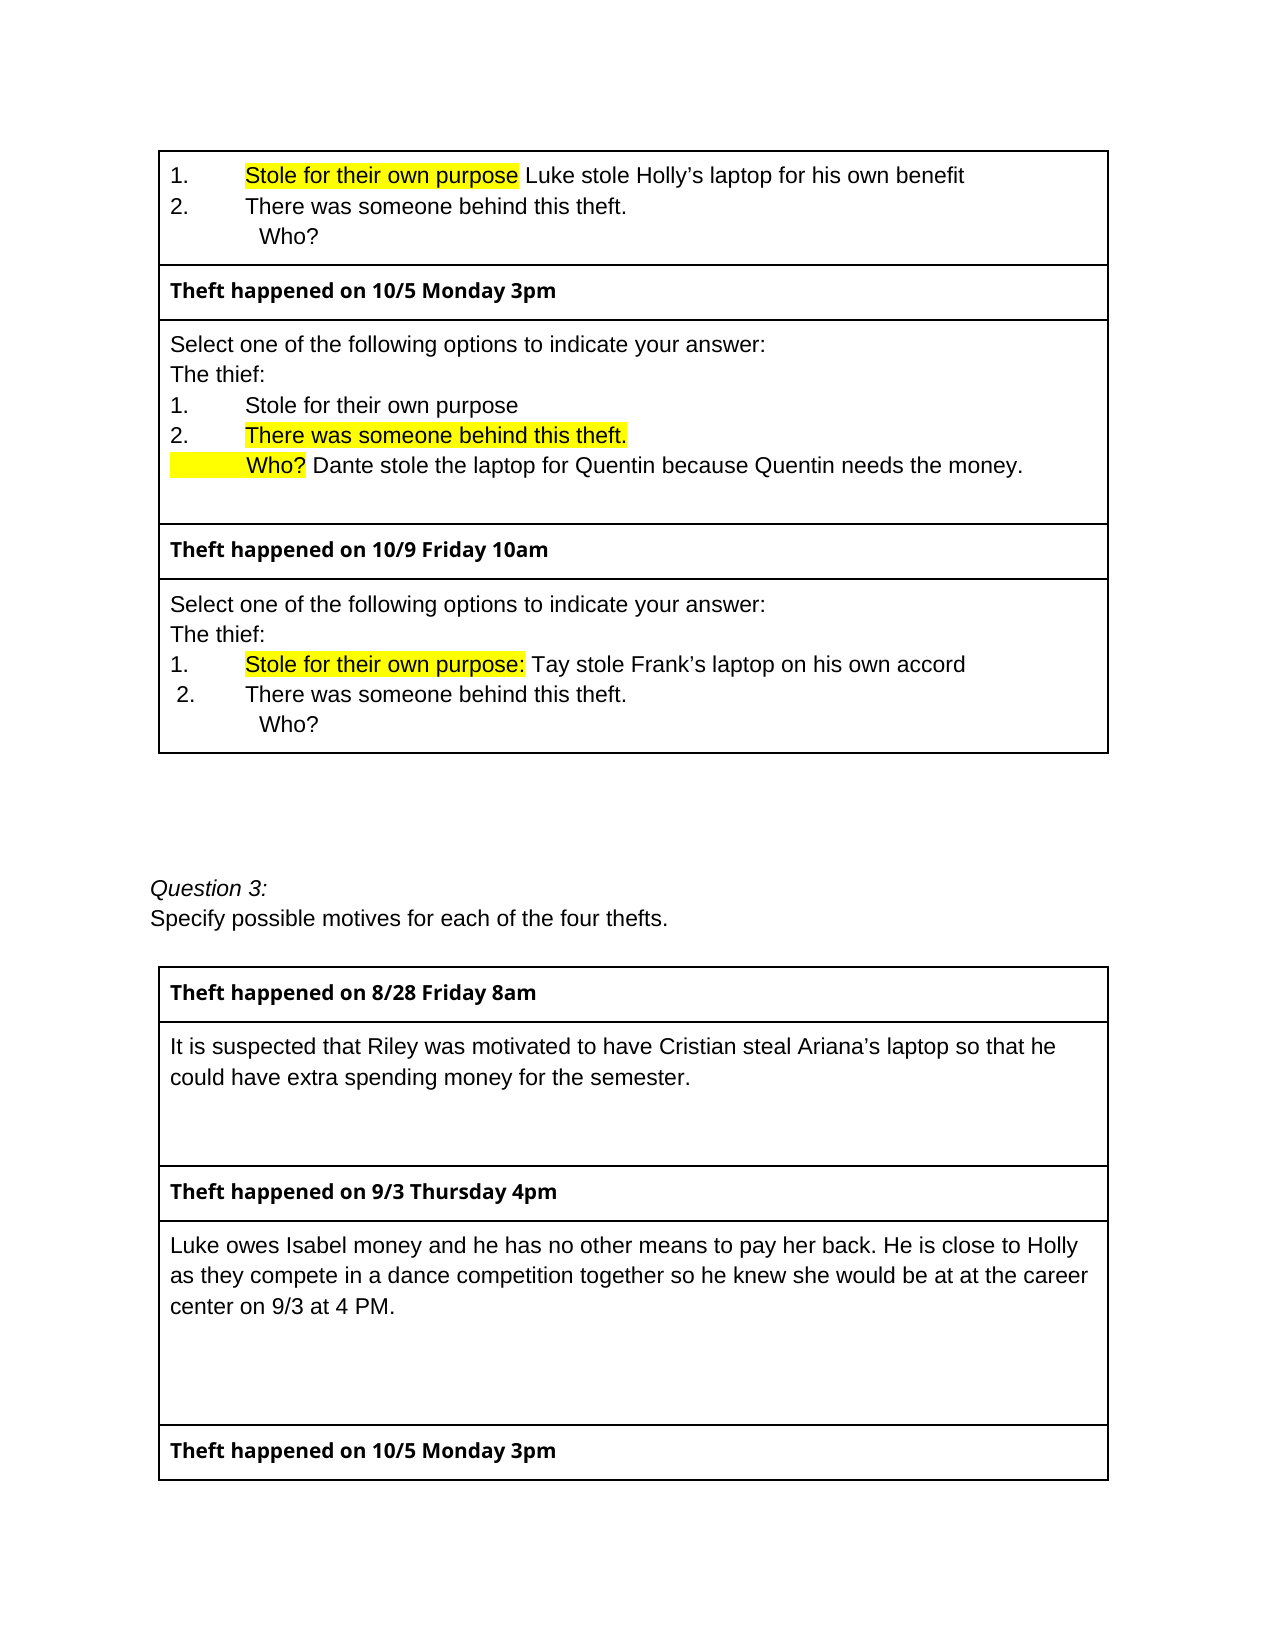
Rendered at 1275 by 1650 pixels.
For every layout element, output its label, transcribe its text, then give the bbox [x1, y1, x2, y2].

table_header Theft happened on 8/28 Friday 8am [160, 968, 1107, 1021]
table_cell Theft happened on 9/3 Thursday 4pm [160, 1167, 1107, 1220]
table_cell It is suspected that Riley was motivated to have Cristian steal Ariana’s laptop so that he could have extra spending money for the semester. [160, 1023, 1107, 1164]
table_cell Theft happened on 10/5 Monday 3pm [160, 266, 1107, 319]
text Specify possible motives for each of the four thefts. [150, 905, 1125, 932]
table_cell Theft happened on 10/9 Friday 10am [160, 525, 1107, 578]
text Question 3: [150, 875, 1125, 901]
table_cell Select one of the following options to indicate your answer: The thief: 1. Stole for their own purpose: Tay stole Frank’s laptop on his own accord 2. There was someone behind this theft. Who? [160, 580, 1107, 752]
table_cell Select one of the following options to indicate your answer: The thief: 1. Stole for their own purpose 2. There was someone behind this theft. Who? Dante stole the laptop for Quentin because Quentin needs the money. [160, 321, 1107, 523]
table_cell Theft happened on 10/5 Monday 3pm [160, 1426, 1107, 1479]
table_cell Luke owes Isabel money and he has no other means to pay her back. He is close to Holly as they compete in a dance competition together so he knew she would be at at the career center on 9/3 at 4 PM. [160, 1222, 1107, 1424]
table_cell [160, 152, 1107, 263]
